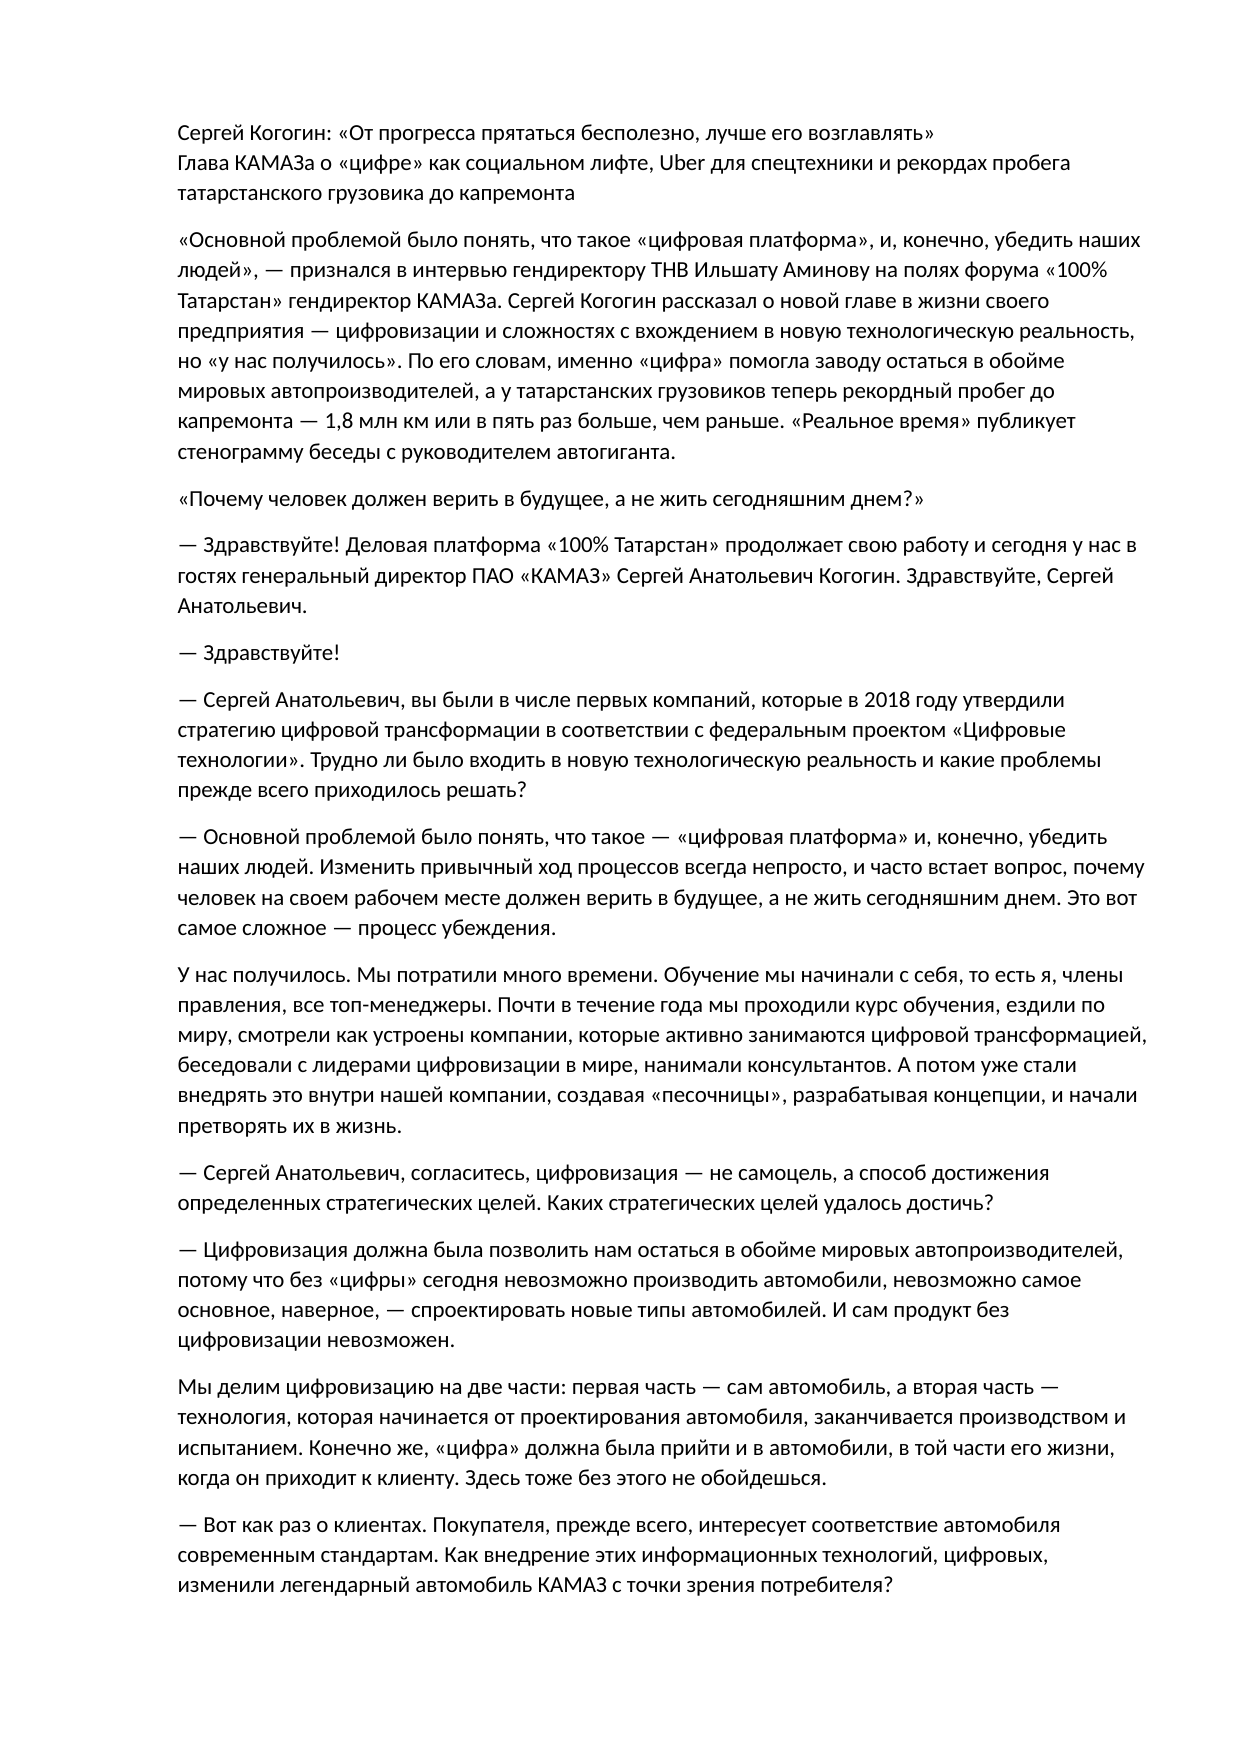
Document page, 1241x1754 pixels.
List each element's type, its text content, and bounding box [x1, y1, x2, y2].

text «Почему человек должен верить в будущее, а не жить сегодняшним днем?» [177, 484, 1152, 512]
text — Вот как раз о клиентах. Покупателя, прежде всего, интересует соответствие автомобиля современным стандартам. Как внедрение этих информационных технологий, цифровых, изменили легендарный автомобиль КАМАЗ с точки зрения потребителя? [177, 1510, 1152, 1598]
text — Сергей Анатольевич, вы были в числе первых компаний, которые в 2018 году утвердили стратегию цифровой трансформации в соответствии с федеральным проектом «Цифровые технологии». Трудно ли было входить в новую технологическую реальность и какие проблемы прежде всего приходилось решать? [177, 685, 1152, 803]
text У нас получилось. Мы потратили много времени. Обучение мы начинали с себя, то есть я, члены правления, все топ-менеджеры. Почти в течение года мы проходили курс обучения, ездили по миру, смотрели как устроены компании, которые активно занимаются цифровой трансформацией, беседовали с лидерами цифровизации в мире, нанимали консультантов. А потом уже стали внедрять это внутри нашей компании, создавая «песочницы», разрабатывая концепции, и начали претворять их в жизнь. [177, 960, 1152, 1139]
text — Сергей Анатольевич, согласитесь, цифровизация — не самоцель, а способ достижения определенных стратегических целей. Каких стратегических целей удалось достичь? [177, 1158, 1152, 1216]
text — Здравствуйте! Деловая платформа «100% Татарстан» продолжает свою работу и сегодня у нас в гостях генеральный директор ПАО «КАМАЗ» Сергей Анатольевич Когогин. Здравствуйте, Сергей Анатольевич. [177, 531, 1152, 619]
text «Основной проблемой было понять, что такое «цифровая платформа», и, конечно, убедить наших людей», — признался в интервью гендиректору ТНВ Ильшату Аминову на полях форума «100% Татарстан» гендиректор КАМАЗа. Сергей Когогин рассказал о новой главе в жизни своего предприятия — цифровизации и сложностях с вхождением в новую технологическую реальность, но «у нас получилось». По его словам, именно «цифра» помогла заводу остаться в обойме мировых автопроизводителей, а у татарстанских грузовиков теперь рекордный пробег до капремонта — 1,8 млн км или в пять раз больше, чем раньше. «Реальное время» публикует стенограмму беседы с руководителем автогиганта. [177, 225, 1152, 465]
text — Цифровизация должна была позволить нам остаться в обойме мировых автопроизводителей, потому что без «цифры» сегодня невозможно производить автомобили, невозможно самое основное, наверное, — спроектировать новые типы автомобилей. И сам продукт без цифровизации невозможен. [177, 1235, 1152, 1353]
text — Основной проблемой было понять, что такое — «цифровая платформа» и, конечно, убедить наших людей. Изменить привычный ход процессов всегда непросто, и часто встает вопрос, почему человек на своем рабочем месте должен верить в будущее, а не жить сегодняшним днем. Это вот самое сложное — процесс убеждения. [177, 822, 1152, 941]
text Сергей Когогин: «От прогресса прятаться бесполезно, лучше его возглавлять» Глава КАМАЗа о «цифре» как социальном лифте, Uber для спецтехники и рекордах пробега татарстанского грузовика до капремонта [177, 118, 1152, 207]
text — Здравствуйте! [177, 638, 1152, 666]
text Мы делим цифровизацию на две части: первая часть — сам автомобиль, а вторая часть — технология, которая начинается от проектирования автомобиля, заканчивается производством и испытанием. Конечно же, «цифра» должна была прийти и в автомобили, в той части его жизни, когда он приходит к клиенту. Здесь тоже без этого не обойдешься. [177, 1372, 1152, 1491]
